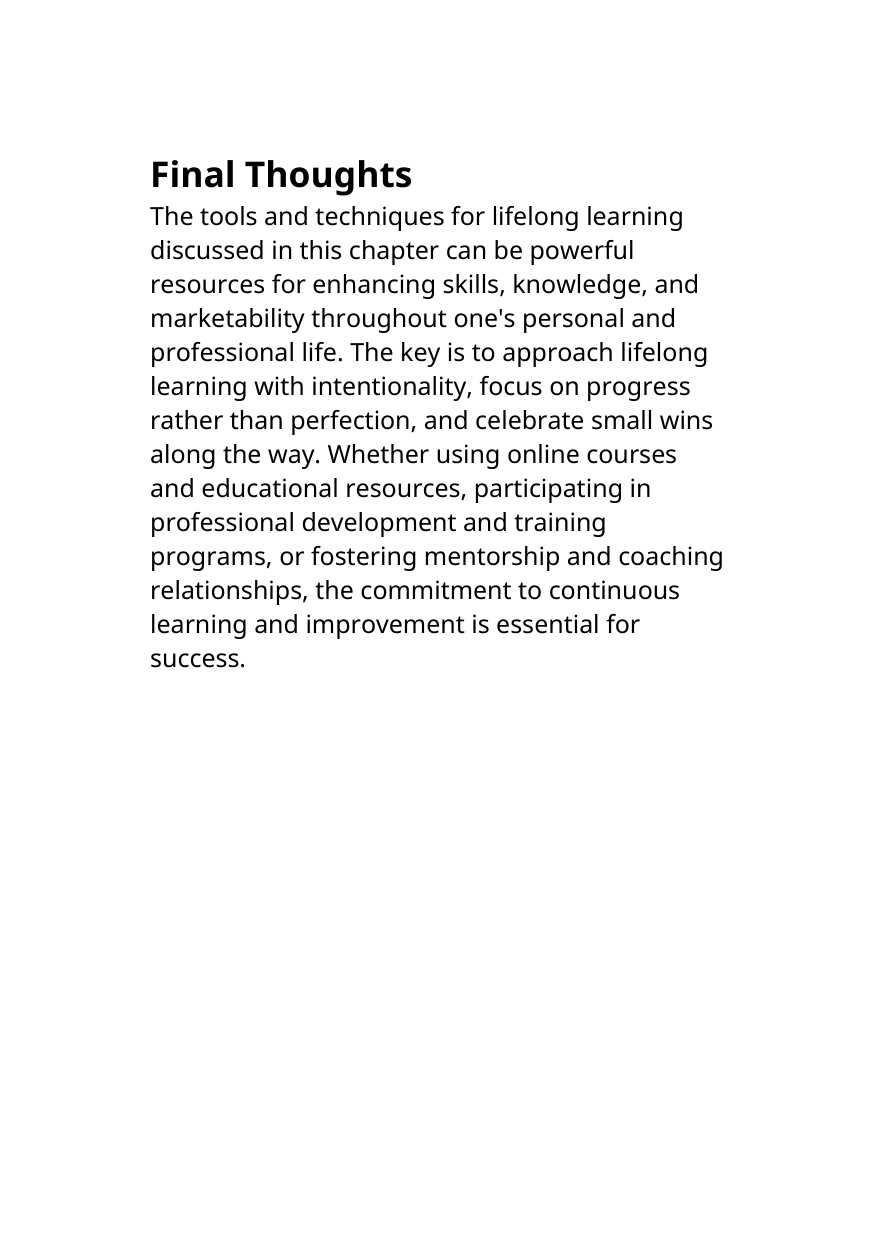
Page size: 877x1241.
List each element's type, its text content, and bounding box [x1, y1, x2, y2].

text The tools and techniques for lifelong learning discussed in this chapter can be powerful resources for enhancing skills, knowledge, and marketability throughout one's personal and professional life. The key is to approach lifelong learning with intentionality, focus on progress rather than perfection, and celebrate small wins along the way. Whether using online courses and educational resources, participating in professional development and training programs, or fostering mentorship and coaching relationships, the commitment to continuous learning and improvement is essential for success. [150, 198, 727, 675]
subtitle Final Thoughts [150, 150, 727, 198]
